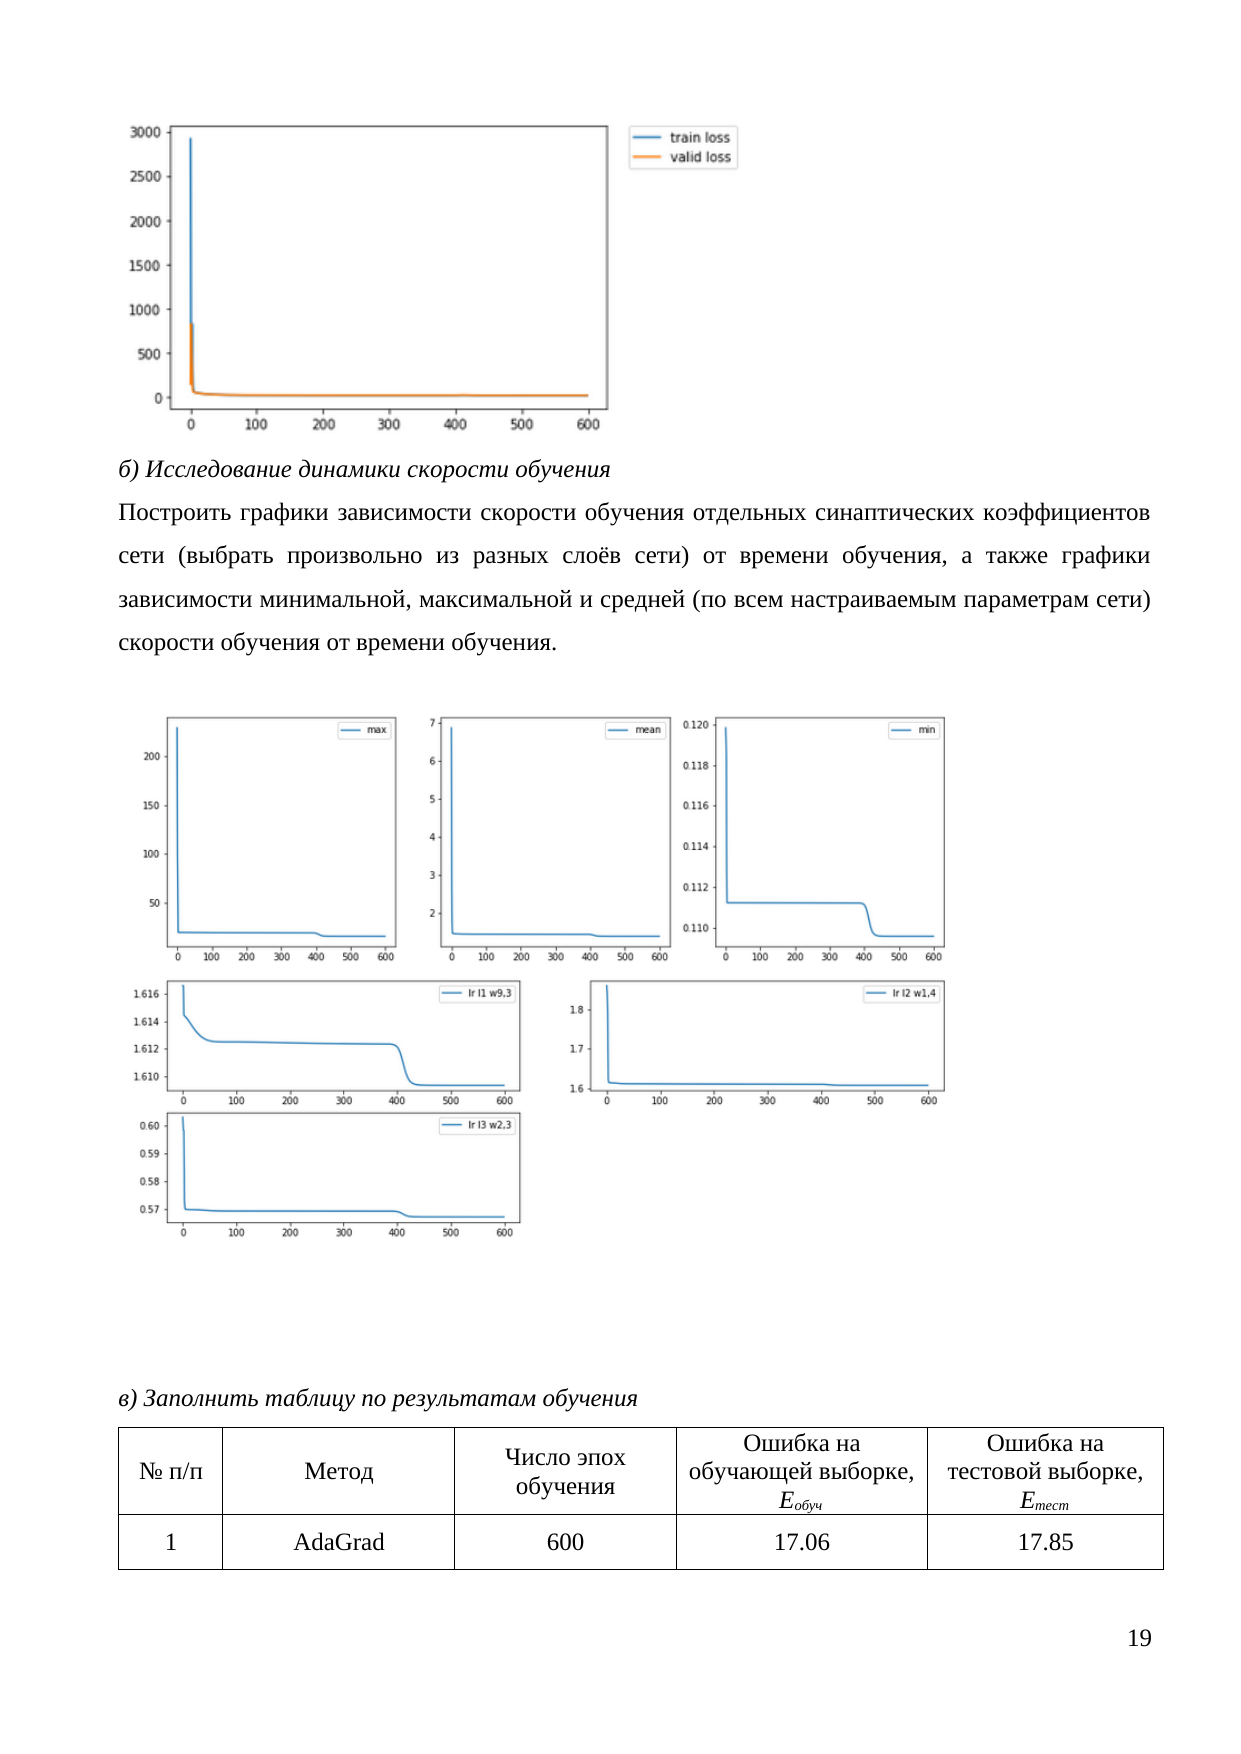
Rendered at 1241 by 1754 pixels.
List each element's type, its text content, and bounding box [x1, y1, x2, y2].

table_header Ошибка на тестовой выборке, Eтест [928, 1428, 1163, 1514]
table_cell 1 [119, 1515, 222, 1569]
picture [118, 713, 985, 1240]
text в) Заполнить таблицу по результатам обучения [118, 1383, 1152, 1412]
table_header Ошибка на обучающей выборке, Eобуч [677, 1428, 927, 1514]
table_cell 17.06 [677, 1515, 927, 1569]
text б) Исследование динамики скорости обучения [118, 454, 1152, 483]
picture [118, 118, 770, 440]
table_cell AdaGrad [223, 1515, 454, 1569]
text Построить графики зависимости скорости обучения отдельных синаптических коэффициентов сети (выбрать произвольно из разных слоёв сети) от времени обучения, а также графики зависимости минимальной, максимальной и средней (по всем настраиваемым параметрам сети) скорости обучения от времени обучения. [118, 497, 1152, 656]
table_header Число эпох обучения [455, 1428, 676, 1514]
table_cell 600 [455, 1515, 676, 1569]
table_header Метод [223, 1428, 454, 1514]
table_cell 17.85 [928, 1515, 1163, 1569]
table_header № п/п [119, 1428, 222, 1514]
